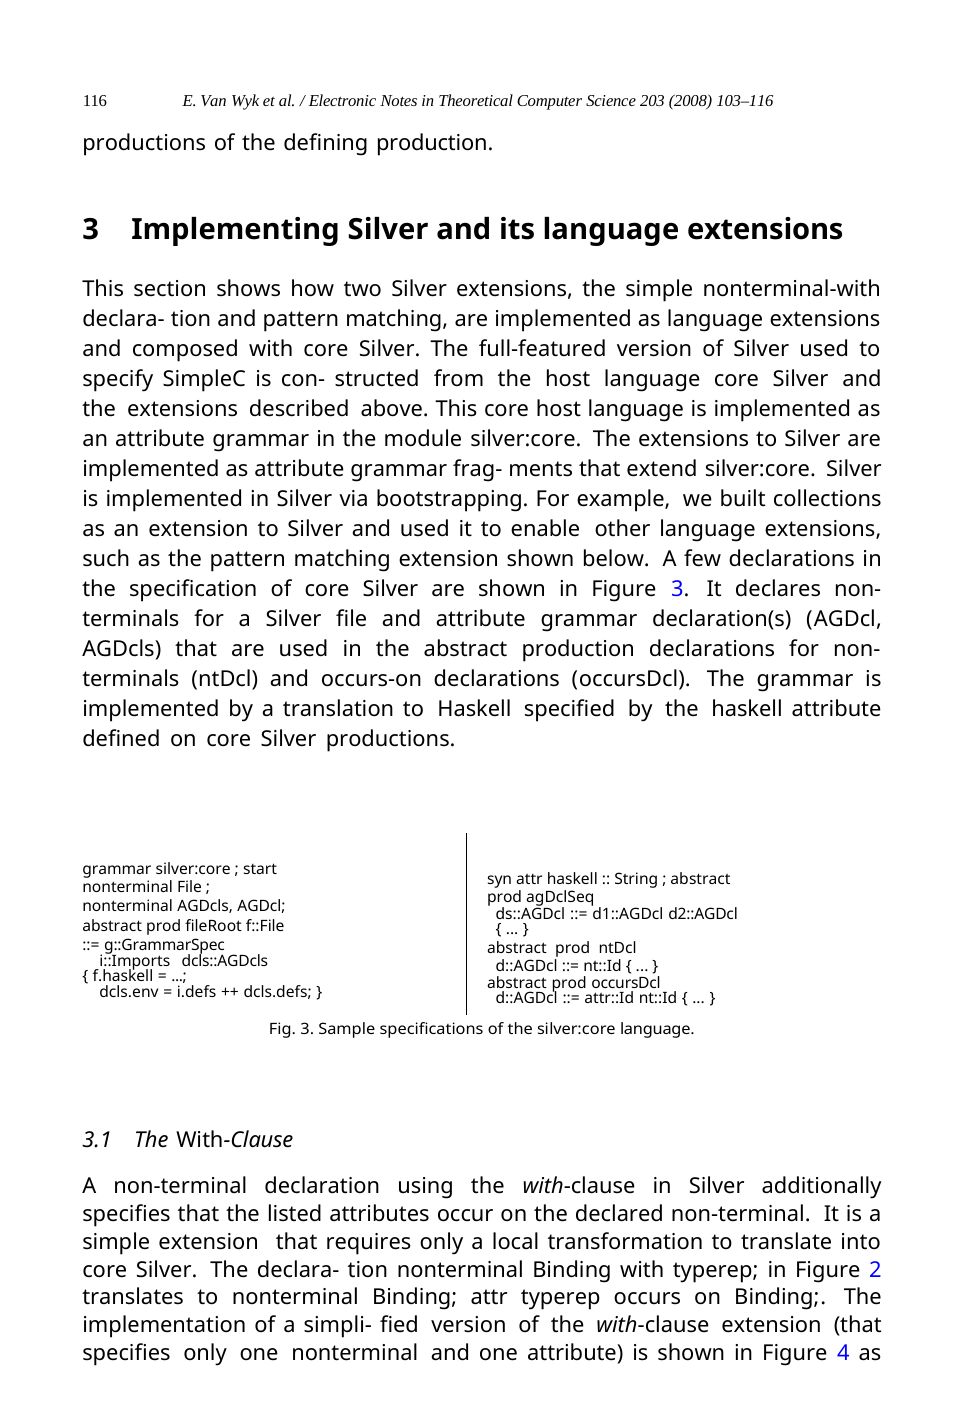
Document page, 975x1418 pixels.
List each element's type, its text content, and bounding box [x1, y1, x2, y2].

list The With-Clause [82, 1124, 904, 1154]
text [82, 1172, 882, 1366]
text grammar silver:core ; start nonterminal File ; nonterminal AGDcls, AGDcl; abstract prod fileRoot f::File ::= g::GrammarSpec [82, 859, 303, 955]
text abstract prod ntDcl d::AGDcl ::= nt::Id { ... } [487, 938, 728, 976]
text { ... } [495, 922, 904, 937]
text ds::AGDcl ::= d1::AGDcl d2::AGDcl [495, 907, 904, 922]
subtitle Implementing Silver and its language extensions [82, 208, 904, 248]
text dcls.env = i.defs ++ dcls.defs; } [99, 985, 386, 1001]
text syn attr haskell :: String ; abstract prod agDclSeq [487, 869, 766, 907]
text i::Imports dcls::AGDcls [99, 955, 386, 969]
text Fig. 3. Sample specifications of the silver:core language. [84, 1018, 879, 1039]
text productions of the defining production. [82, 127, 904, 156]
text abstract prod occursDcl [487, 976, 904, 991]
text { f.haskell = ...; [82, 969, 386, 985]
text This section shows how two Silver extensions, the simple nonterminal-with declara- tion and pattern matching, are implemented as language extensions and composed with core Silver. The full-featured version of Silver used to specify SimpleC is con- structed from the host language core Silver and the extensions described above. This core host language is implemented as an attribute grammar in the module silver:core. The extensions to Silver are implemented as attribute grammar frag- ments that extend silver:core. Silver is implemented in Silver via bootstrapping. For example, we built collections as an extension to Silver and used it to enable other language extensions, such as the pattern matching extension shown below. A few declarations in the specification of core Silver are shown in Figure 3. It declares non-terminals for a Silver file and attribute grammar declaration(s) (AGDcl, AGDcls) that are used in the abstract production declarations for non-terminals (ntDcl) and occurs-on declarations (occursDcl). The grammar is implemented by a translation to Haskell specified by the haskell attribute defined on core Silver productions. [82, 273, 882, 753]
text d::AGDcl ::= attr::Id nt::Id { ... } [495, 991, 904, 1007]
